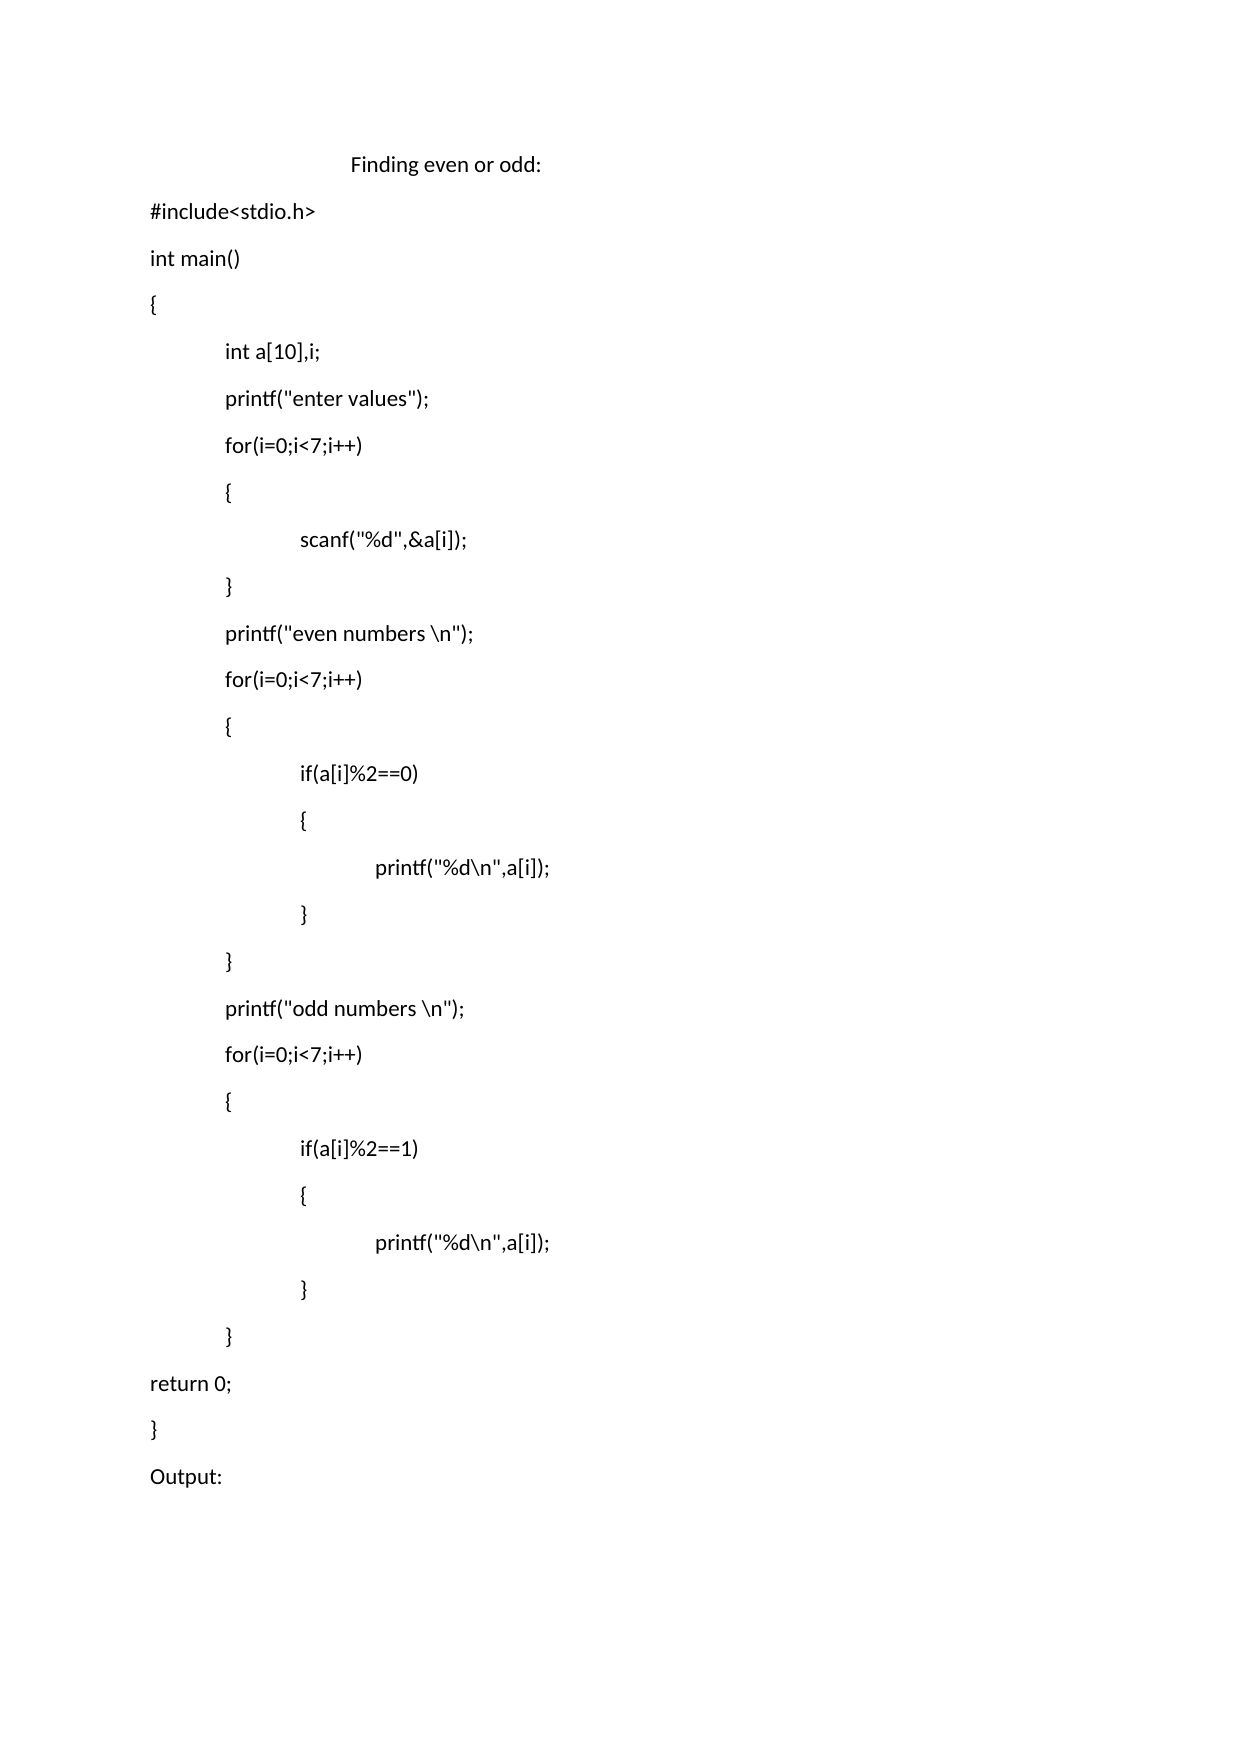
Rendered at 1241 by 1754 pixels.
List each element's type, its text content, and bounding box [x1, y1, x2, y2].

text } [150, 1322, 1090, 1350]
text } [150, 1275, 1090, 1303]
text { [150, 712, 1090, 741]
text for(i=0;i<7;i++) [150, 666, 1090, 694]
text { [150, 291, 1090, 319]
text for(i=0;i<7;i++) [150, 1041, 1090, 1069]
text scanf("%d",&a[i]); [150, 525, 1090, 553]
text Output: [150, 1462, 1090, 1491]
text { [150, 478, 1090, 506]
text return 0; [150, 1369, 1090, 1397]
text { [150, 1181, 1090, 1209]
text printf("odd numbers \n"); [150, 994, 1090, 1022]
text printf("%d\n",a[i]); [150, 1228, 1090, 1256]
text } [150, 900, 1090, 928]
text if(a[i]%2==0) [150, 759, 1090, 787]
text if(a[i]%2==1) [150, 1134, 1090, 1162]
text } [150, 1416, 1090, 1444]
text int main() [150, 244, 1090, 272]
text { [150, 806, 1090, 834]
text } [150, 572, 1090, 600]
text int a[10],i; [150, 337, 1090, 366]
text printf("even numbers \n"); [150, 619, 1090, 647]
text { [150, 1087, 1090, 1116]
text for(i=0;i<7;i++) [150, 431, 1090, 459]
text } [150, 947, 1090, 975]
text #include<stdio.h> [150, 197, 1090, 225]
text printf("enter values"); [150, 384, 1090, 412]
text Finding even or odd: [150, 150, 1090, 178]
text printf("%d\n",a[i]); [150, 853, 1090, 881]
